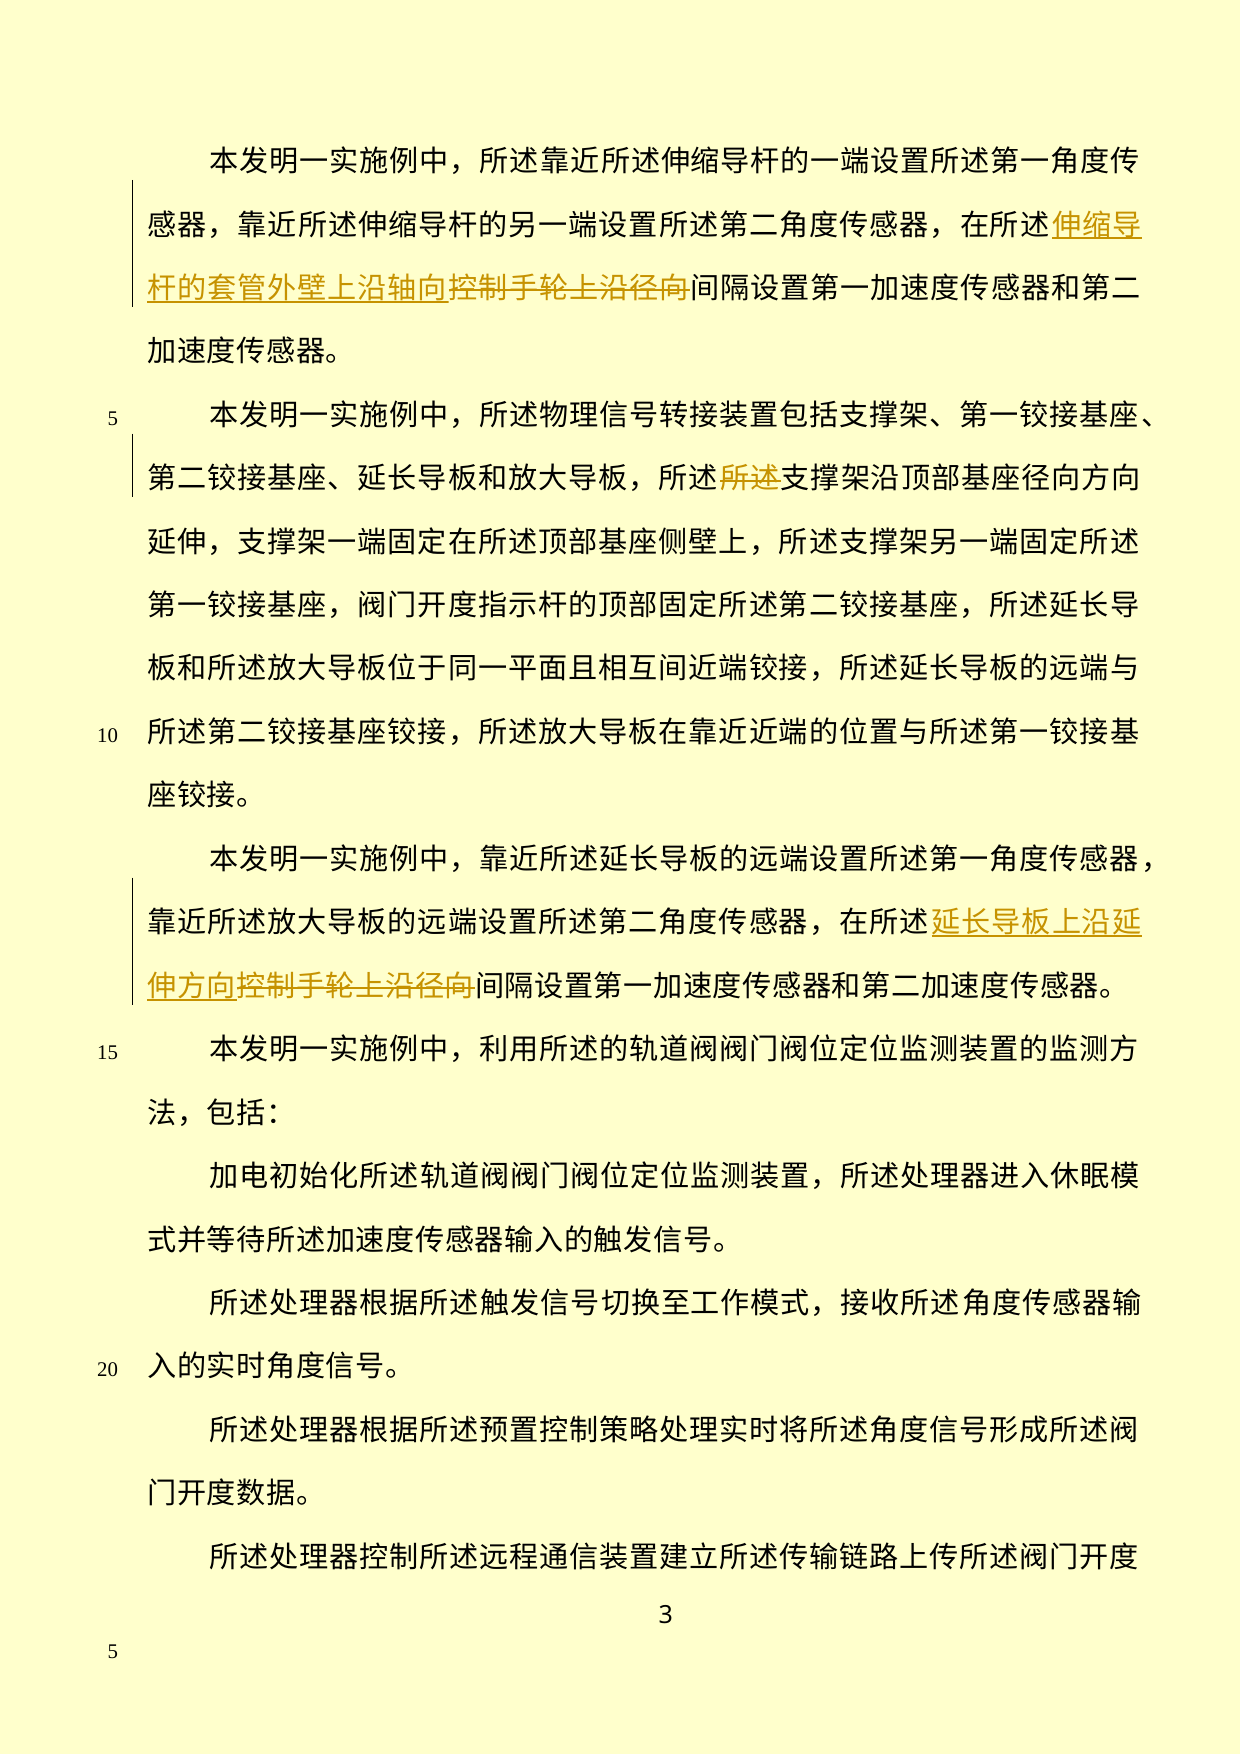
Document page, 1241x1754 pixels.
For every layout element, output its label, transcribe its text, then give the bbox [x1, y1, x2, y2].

text 所述处理器根据所述触发信号切换至工作模式，接收所述角度传感器输入的实时角度信号。 [147, 1279, 1142, 1385]
text 本发明一实施例中，靠近所述延长导板的远端设置所述第一角度传感器，靠近所述放大导板的远端设置所述第二角度传感器，在所述间隔设置第一加速度传感器和第二加速度传感器。 [147, 835, 1142, 1004]
text 加电初始化所述轨道阀阀门阀位定位监测装置，所述处理器进入休眠模式并等待所述加速度传感器输入的触发信号。 [147, 1153, 1142, 1258]
text 本发明一实施例中，所述靠近所述伸缩导杆的一端设置所述第一角度传感器，靠近所述伸缩导杆的另一端设置所述第二角度传感器，在所述间隔设置第一加速度传感器和第二加速度传感器。 [147, 138, 1142, 370]
text 所述处理器根据所述预置控制策略处理实时将所述角度信号形成所述阀门开度数据。 [147, 1406, 1142, 1512]
text 本发明一实施例中，利用所述的轨道阀阀门阀位定位监测装置的监测方法，包括： [147, 1026, 1142, 1131]
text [147, 1533, 1142, 1576]
text 本发明一实施例中，所述物理信号转接装置包括支撑架、第一铰接基座、第二铰接基座、延长导板和放大导板，所述支撑架沿顶部基座径向方向延伸，支撑架一端固定在所述顶部基座侧壁上，所述支撑架另一端固定所述第一铰接基座，阀门开度指示杆的顶部固定所述第二铰接基座，所述延长导板和所述放大导板位于同一平面且相互间近端铰接，所述延长导板的远端与所述第二铰接基座铰接，所述放大导板在靠近近端的位置与所述第一铰接基座铰接。 [147, 391, 1142, 814]
